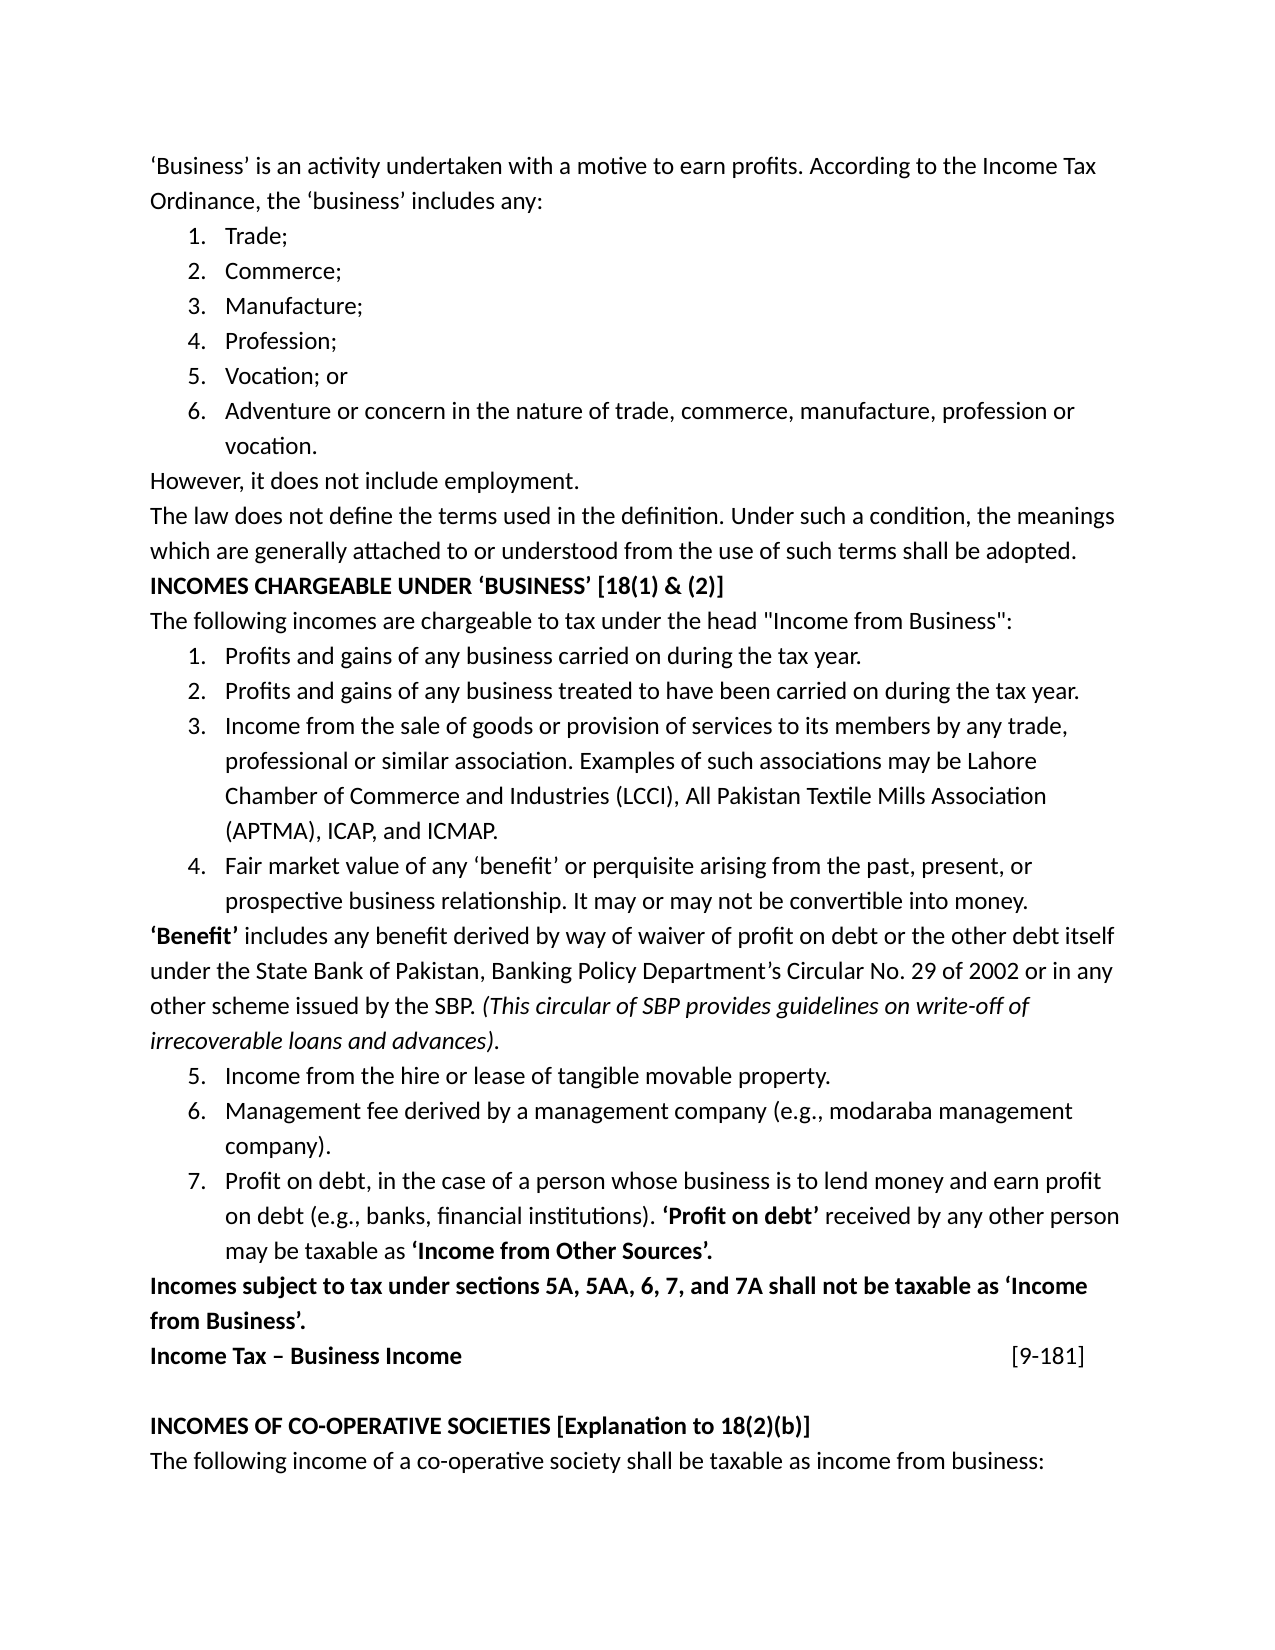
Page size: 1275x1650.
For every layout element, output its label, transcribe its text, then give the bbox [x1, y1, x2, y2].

text INCOMES CHARGEABLE UNDER ‘BUSINESS’ [18(1) & (2)] [150, 570, 1125, 601]
text INCOMES OF CO-OPERATIVE SOCIETIES [Explanation to 18(2)(b)] [150, 1410, 1125, 1441]
list Management fee derived by a management company (e.g., modaraba management company). [187, 1095, 1125, 1161]
text The following incomes are chargeable to tax under the head "Income from Business": [150, 605, 1125, 636]
text ‘Benefit’ includes any benefit derived by way of waiver of profit on debt or the other debt itself under the State Bank of Pakistan, Banking Policy Department’s Circular No. 29 of 2002 or in any other scheme issued by the SBP. (This circular of SBP provides guidelines on write-off of irrecoverable loans and advances). [150, 920, 1125, 1056]
text However, it does not include employment. [150, 465, 1125, 496]
list Fair market value of any ‘benefit’ or perquisite arising from the past, present, or prospective business relationship. It may or may not be convertible into money. [187, 850, 1125, 916]
list Commerce; [187, 255, 1125, 286]
list Income from the sale of goods or provision of services to its members by any trade, professional or similar association. Examples of such associations may be Lahore Chamber of Commerce and Industries (LCCI), All Pakistan Textile Mills Association (APTMA), ICAP, and ICMAP. [187, 710, 1125, 846]
text The law does not define the terms used in the definition. Under such a condition, the meanings which are generally attached to or understood from the use of such terms shall be adopted. [150, 500, 1125, 566]
list Manufacture; [187, 290, 1125, 321]
text ‘Business’ is an activity undertaken with a motive to earn profits. According to the Income Tax Ordinance, the ‘business’ includes any: [150, 150, 1125, 216]
list Adventure or concern in the nature of trade, commerce, manufacture, profession or vocation. [187, 395, 1125, 461]
list Profession; [187, 325, 1125, 356]
list Profit on debt, in the case of a person whose business is to lend money and earn profit on debt (e.g., banks, financial institutions). ‘Profit on debt’ received by any other person may be taxable as ‘Income from Other Sources’. [187, 1165, 1125, 1266]
list Profits and gains of any business carried on during the tax year. [187, 640, 1125, 671]
text The following income of a co-operative society shall be taxable as income from business: [150, 1445, 1125, 1476]
list Income from the hire or lease of tangible movable property. [187, 1060, 1125, 1091]
text Incomes subject to tax under sections 5A, 5AA, 6, 7, and 7A shall not be taxable as ‘Income from Business’. Income Tax – Business Income [9-181] [150, 1270, 1125, 1406]
list Vocation; or [187, 360, 1125, 391]
list Trade; [187, 220, 1125, 251]
list Profits and gains of any business treated to have been carried on during the tax year. [187, 675, 1125, 706]
